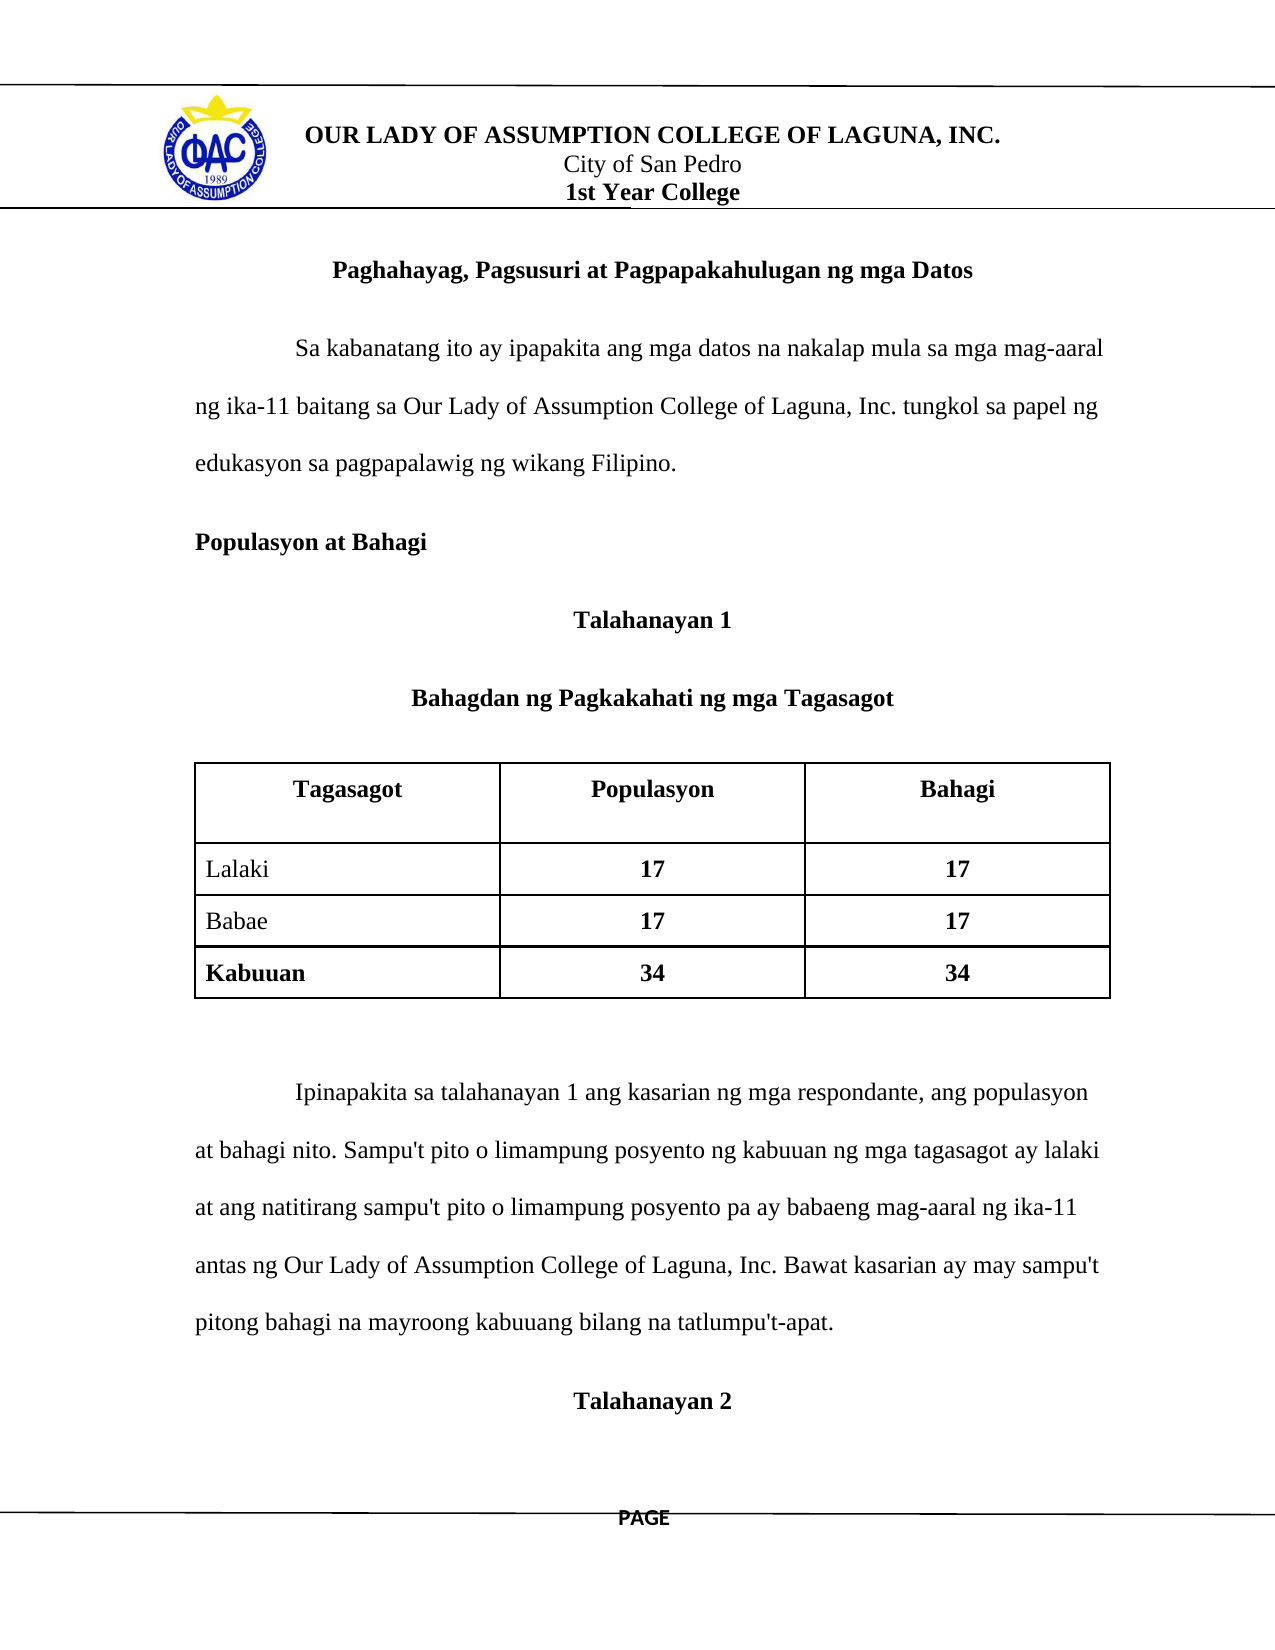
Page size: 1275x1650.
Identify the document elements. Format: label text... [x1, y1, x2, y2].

table_header Populasyon [501, 764, 804, 842]
text Talahanayan 2 [195, 1386, 1110, 1414]
table_cell 17 [501, 844, 804, 894]
text Ipinapakita sa talahanayan 1 ang kasarian ng mga respondante, ang populasyon at bahagi nito. Sampu't pito o limampung posyento ng kabuuan ng mga tagasagot ay lalaki at ang natitirang sampu't pito o limampung posyento pa ay babaeng mag-aaral ng ika-11 antas ng Our Lady of Assumption College of Laguna, Inc. Bawat kasarian ay may sampu't pitong bahagi na mayroong kabuuang bilang na tatlumpu't-apat. [195, 1077, 1110, 1336]
text Talahanayan 1 [195, 605, 1110, 634]
text Bahagdan ng Pagkakahati ng mga Tagasagot [195, 683, 1110, 712]
text Populasyon at Bahagi [195, 527, 1110, 555]
picture [159, 92, 271, 202]
table_cell Babae [196, 896, 499, 945]
table_cell Lalaki [196, 844, 499, 894]
table_header Bahagi [806, 764, 1109, 842]
table_cell Kabuuan [196, 948, 499, 997]
table_cell 17 [806, 844, 1109, 894]
table_cell 34 [501, 948, 804, 997]
table_cell 17 [806, 896, 1109, 945]
table_cell 17 [501, 896, 804, 945]
table_cell 34 [806, 948, 1109, 997]
text Sa kabanatang ito ay ipapakita ang mga datos na nakalap mula sa mga mag-aaral ng ika-11 baitang sa Our Lady of Assumption College of Laguna, Inc. tungkol sa papel ng edukasyon sa pagpapalawig ng wikang Filipino. [195, 333, 1110, 477]
text Paghahayag, Pagsusuri at Pagpapakahulugan ng mga Datos [195, 255, 1110, 284]
table_header Tagasagot [196, 764, 499, 842]
